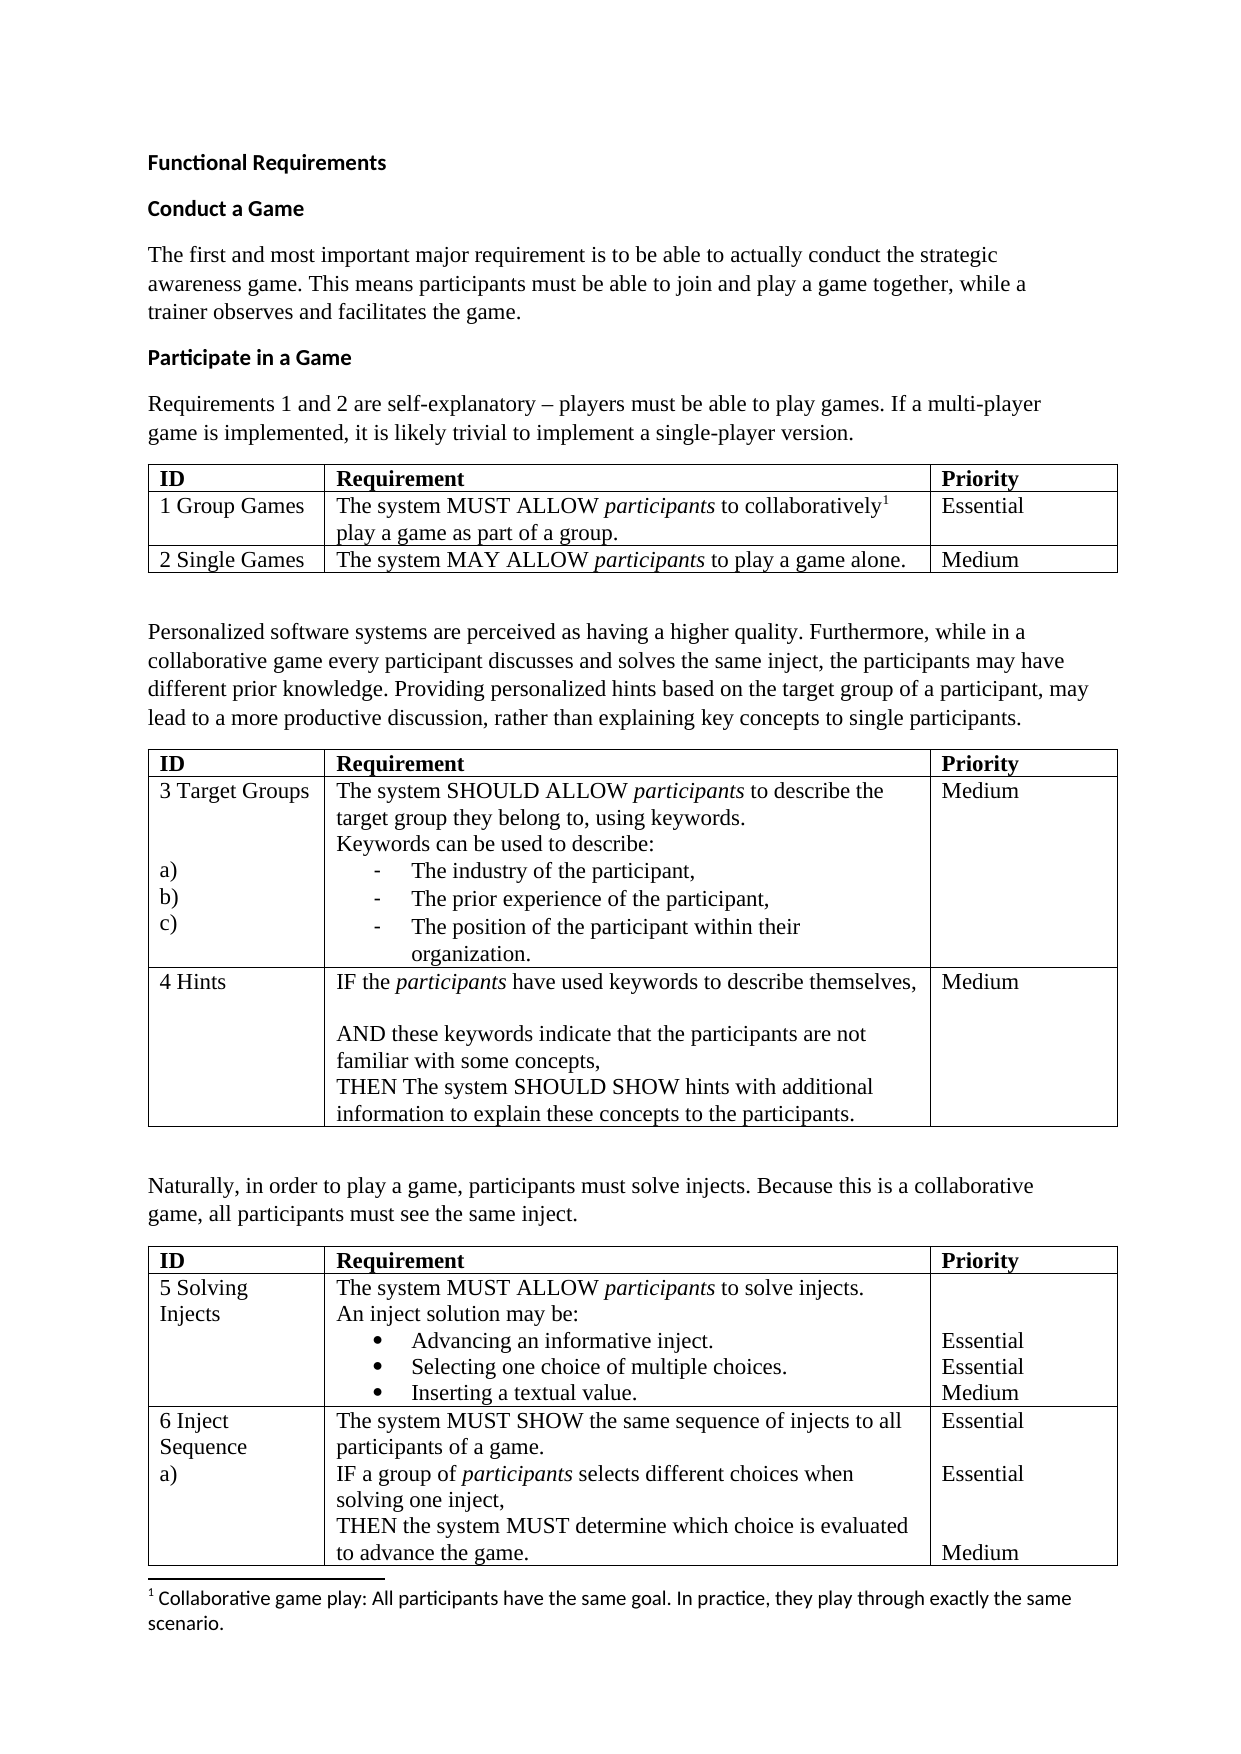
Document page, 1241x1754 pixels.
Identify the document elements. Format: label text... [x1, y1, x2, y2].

table_cell 4 Hints [149, 968, 324, 1126]
table_header Requirement [325, 465, 930, 491]
table_cell 1 Group Games [149, 492, 324, 545]
table_cell 3 Target Groups a) b) c) [149, 777, 324, 967]
table_header Priority [931, 465, 1117, 491]
subtitle Participate in a Game [148, 343, 1093, 371]
table_cell 6 Inject Sequence a) b) [149, 1407, 324, 1565]
table_cell Medium [931, 777, 1117, 967]
table_cell IF the participants have used keywords to describe themselves, AND these keywords indicate that the participants are not familiar with some concepts, THEN The system SHOULD SHOW hints with additional information to explain these concepts to the participants. [325, 968, 930, 1126]
text Personalized software systems are perceived as having a higher quality. Furthermore, while in a collaborative game every participant discusses and solves the same inject, the participants may have different prior knowledge. Providing personalized hints based on the target group of a participant, may lead to a more productive discussion, rather than explaining key concepts to single participants. [148, 618, 1093, 730]
table_cell The system MUST ALLOW participants to solve injects. An inject solution may be: Advancing an informative inject. Selecting one choice of multiple choices. Inserting a textual value. [325, 1274, 930, 1406]
table_cell The system SHOULD ALLOW participants to describe the target group they belong to, using keywords. Keywords can be used to describe: The industry of the participant, The prior experience of the participant, The position of the participant within their organization. [325, 777, 930, 967]
table_header Priority [931, 1247, 1117, 1273]
table_header Requirement [325, 1247, 930, 1273]
table_cell Medium [931, 546, 1117, 572]
subtitle Conduct a Game [148, 194, 1093, 222]
table_header ID [149, 1247, 324, 1273]
subtitle Functional Requirements [148, 148, 1093, 176]
table_cell The system MUST ALLOW participants to collaboratively play a game as part of a group. [325, 492, 930, 545]
text Naturally, in order to play a game, participants must solve injects. Because this is a collaborative game, all participants must see the same inject. [148, 1172, 1093, 1227]
table_cell Essential [931, 492, 1117, 545]
table_header Priority [931, 750, 1117, 776]
table_header ID [149, 465, 324, 491]
table_cell 5 Solving Injects [149, 1274, 324, 1406]
table_header ID [149, 750, 324, 776]
table_cell 2 Single Games [149, 546, 324, 572]
table_cell Essential Essential Medium [931, 1407, 1117, 1565]
table_cell Medium [931, 968, 1117, 1126]
table_cell The system MAY ALLOW participants to play a game alone. [325, 546, 930, 572]
text The first and most important major requirement is to be able to actually conduct the strategic awareness game. This means participants must be able to join and play a game together, while a trainer observes and facilitates the game. [148, 241, 1093, 324]
table_header Requirement [325, 750, 930, 776]
text Requirements 1 and 2 are self-explanatory – players must be able to play games. If a multi-player game is implemented, it is likely trivial to implement a single-player version. [148, 390, 1093, 445]
table_cell Essential Essential Medium [931, 1274, 1117, 1406]
